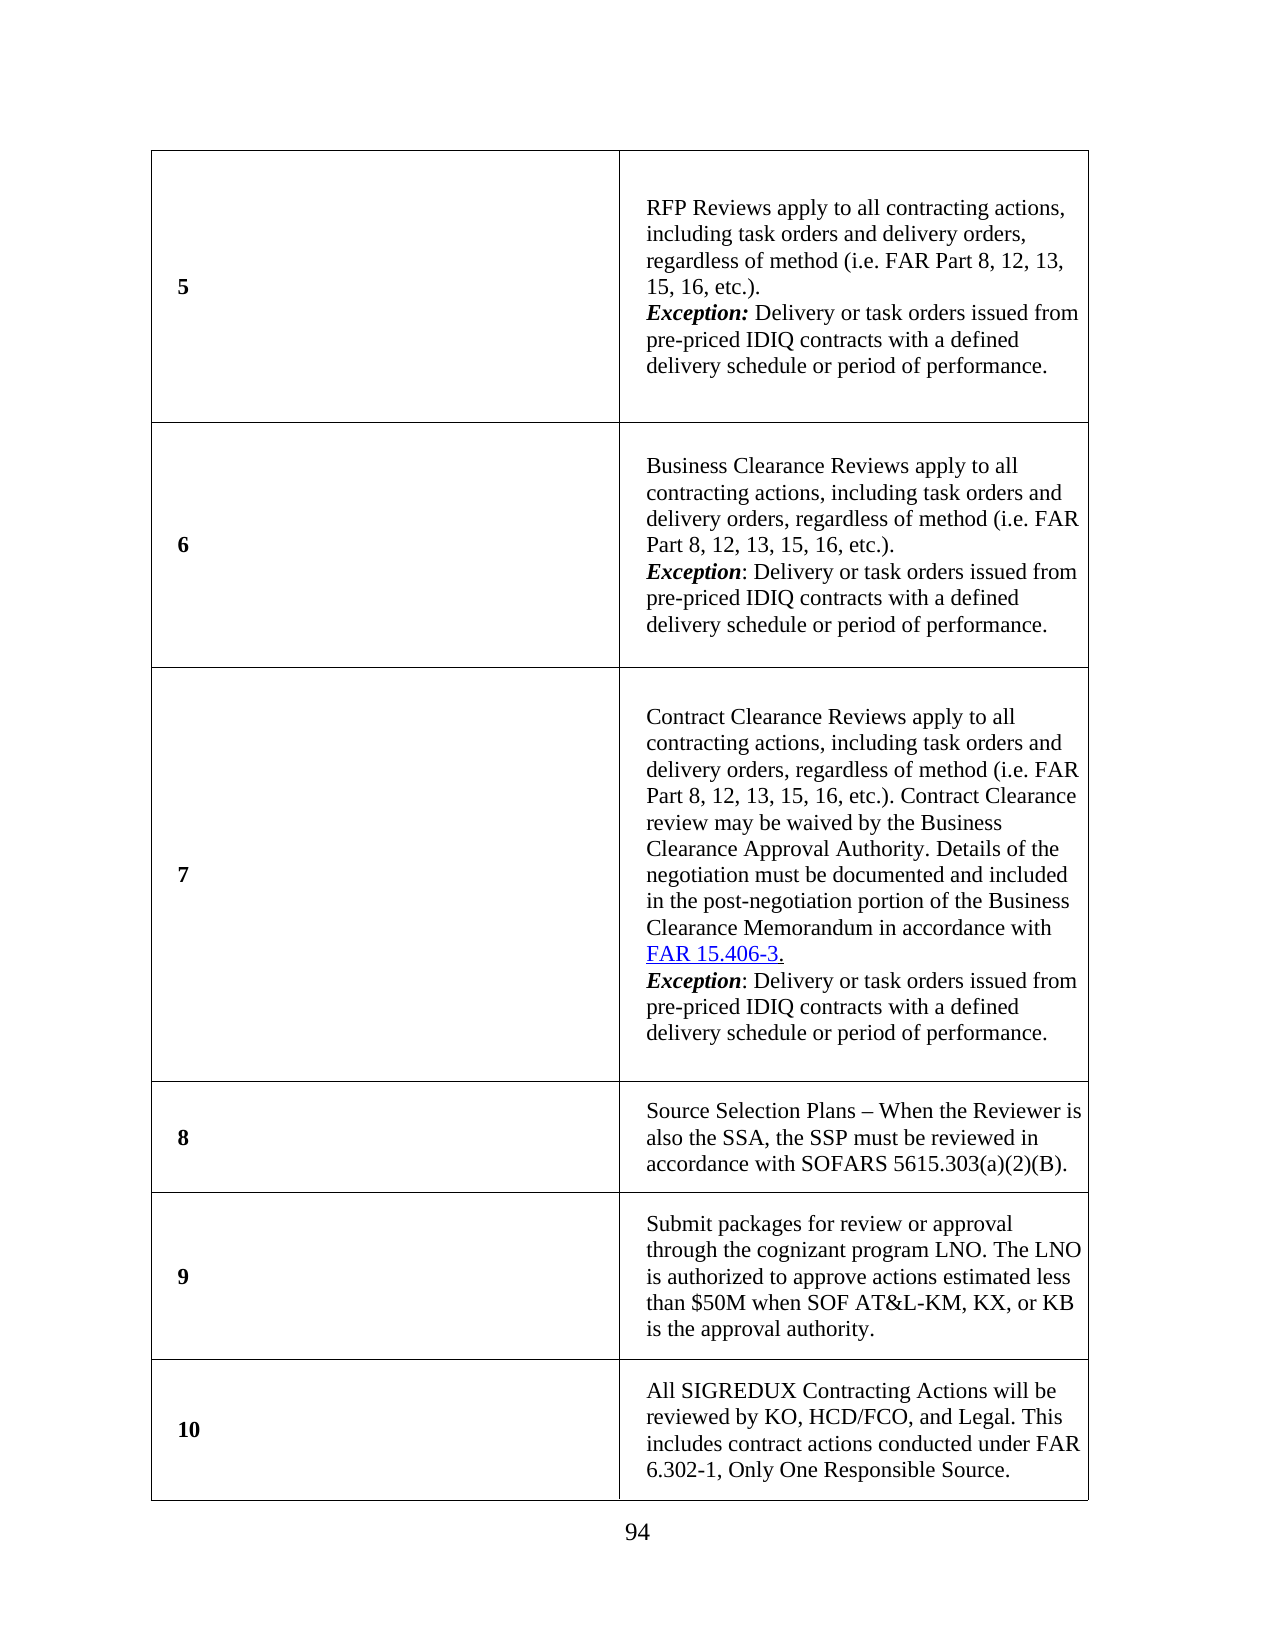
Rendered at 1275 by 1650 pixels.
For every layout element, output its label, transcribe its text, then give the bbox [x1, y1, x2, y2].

table_cell 8 [152, 1082, 619, 1192]
table_cell 6 [152, 423, 619, 667]
table_cell RFP Reviews apply to all contracting actions, including task orders and delivery orders, regardless of method (i.e. FAR Part 8, 12, 13, 15, 16, etc.). Exception: Delivery or task orders issued from pre-priced IDIQ contracts with a defined delivery schedule or period of performance. [620, 151, 1088, 422]
table_cell 7 [152, 668, 619, 1081]
table_cell Contract Clearance Reviews apply to all contracting actions, including task orders and delivery orders, regardless of method (i.e. FAR Part 8, 12, 13, 15, 16, etc.). Contract Clearance review may be waived by the Business Clearance Approval Authority. Details of the negotiation must be documented and included in the post-negotiation portion of the Business Clearance Memorandum in accordance with FAR 15.406-3. Exception: Delivery or task orders issued from pre-priced IDIQ contracts with a defined delivery schedule or period of performance. [620, 668, 1088, 1081]
table_cell Submit packages for review or approval through the cognizant program LNO. The LNO is authorized to approve actions estimated less than $50M when SOF AT&L-KM, KX, or KB is the approval authority. [620, 1193, 1088, 1359]
table_cell 5 [152, 151, 619, 422]
table_cell Business Clearance Reviews apply to all contracting actions, including task orders and delivery orders, regardless of method (i.e. FAR Part 8, 12, 13, 15, 16, etc.). Exception: Delivery or task orders issued from pre-priced IDIQ contracts with a defined delivery schedule or period of performance. [620, 423, 1088, 667]
table_cell Source Selection Plans – When the Reviewer is also the SSA, the SSP must be reviewed in accordance with SOFARS 5615.303(a)(2)(B). [620, 1082, 1088, 1192]
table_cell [620, 1360, 1088, 1499]
table_cell 10 [152, 1360, 619, 1499]
table_cell 9 [152, 1193, 619, 1359]
